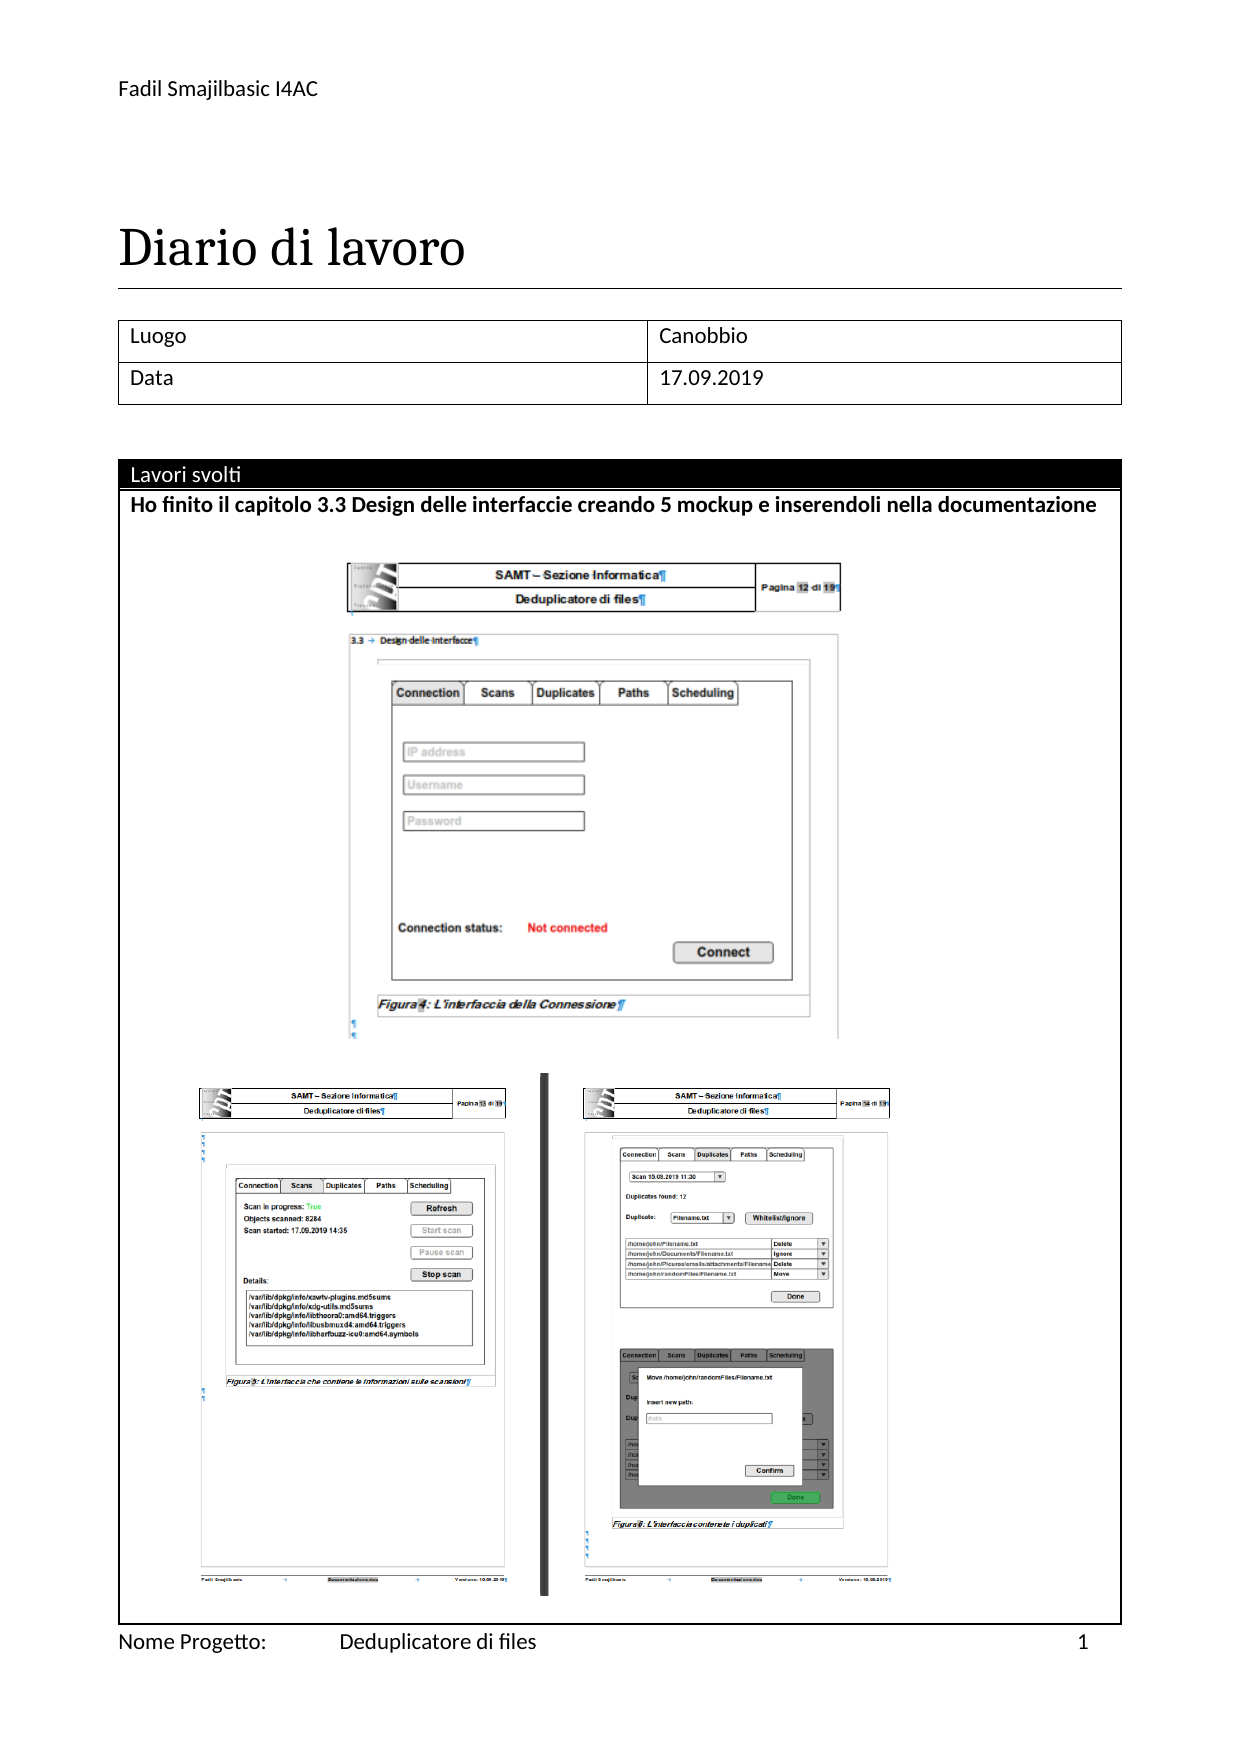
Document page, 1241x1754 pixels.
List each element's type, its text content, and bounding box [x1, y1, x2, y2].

table_header Lavori svolti [120, 461, 1120, 488]
picture [295, 544, 890, 1039]
table_header Luogo [119, 321, 647, 362]
table_cell 17.09.2019 [648, 363, 1121, 404]
table_header Canobbio [648, 321, 1121, 362]
title Diario di lavoro [118, 217, 1122, 288]
picture [169, 1073, 923, 1596]
table_cell Data [119, 363, 647, 404]
